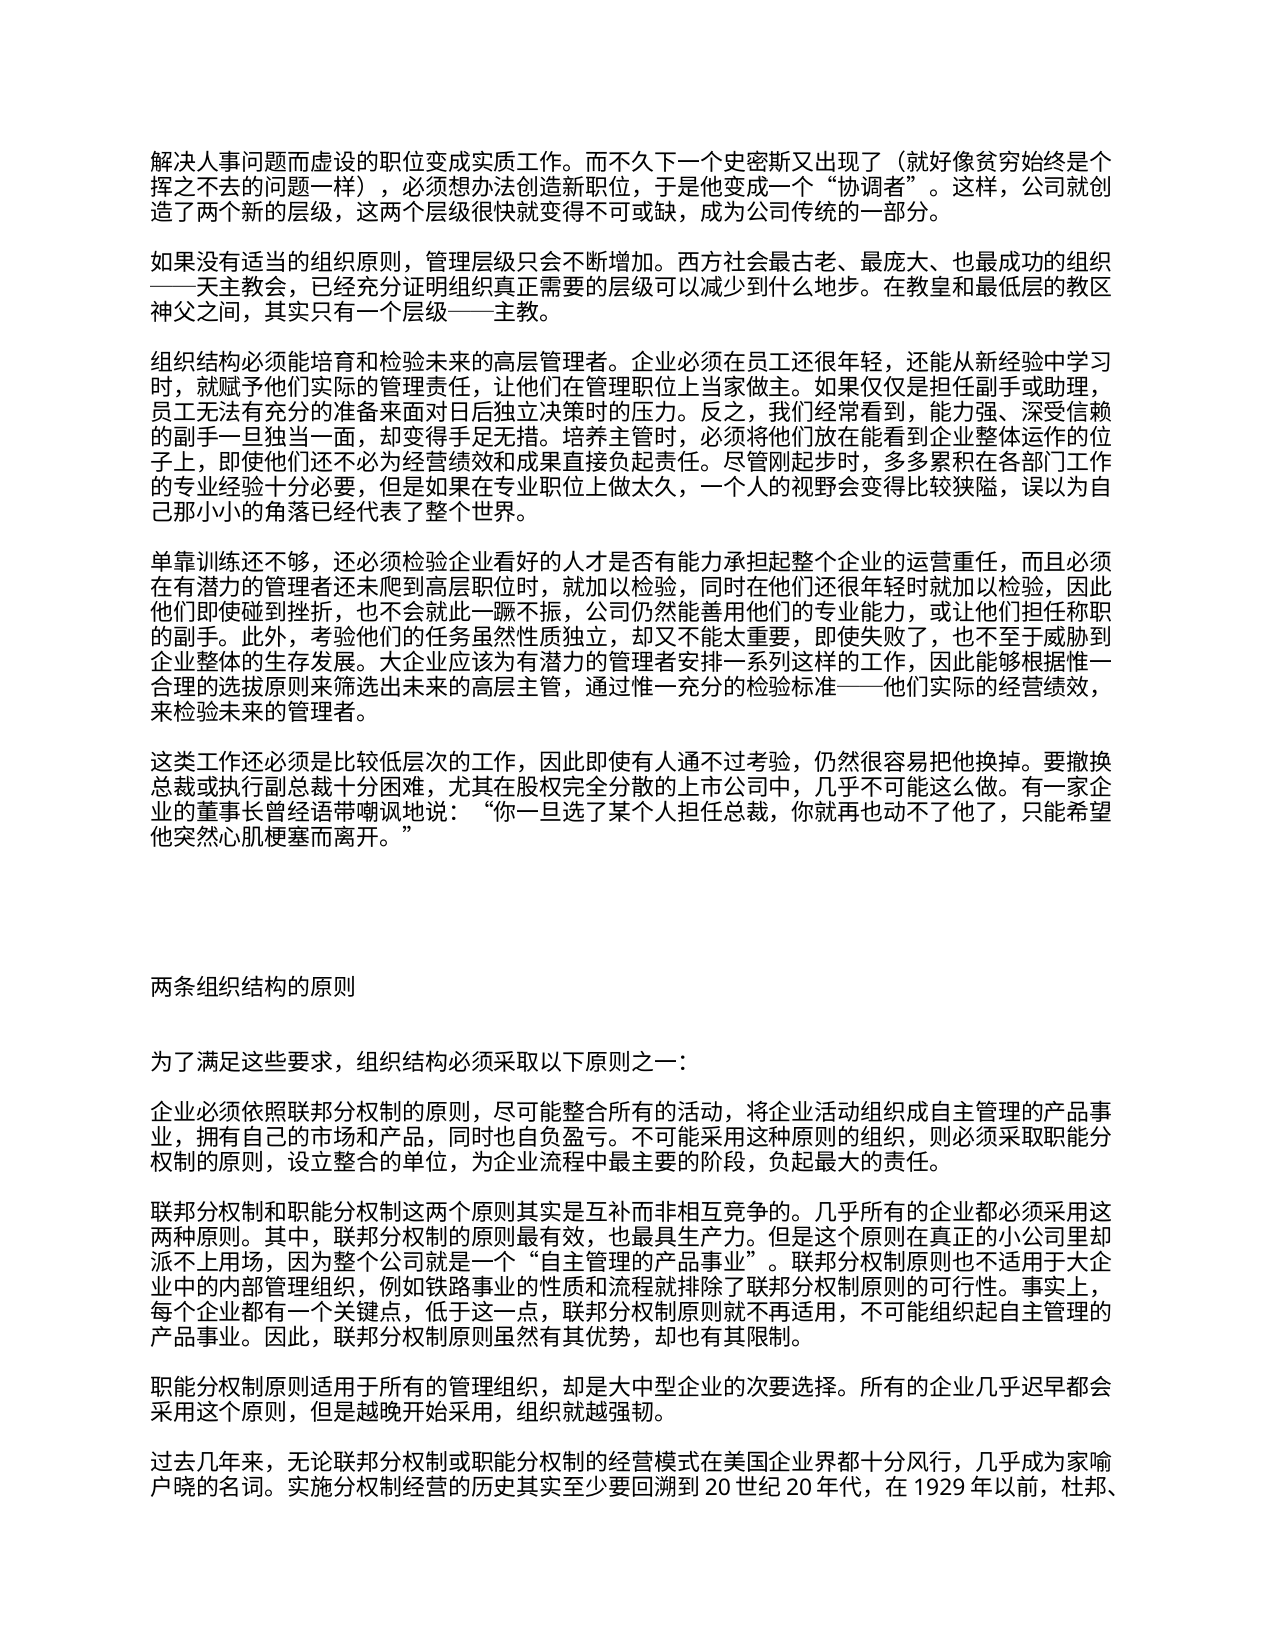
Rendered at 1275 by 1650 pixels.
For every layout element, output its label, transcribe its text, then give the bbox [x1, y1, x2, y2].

text 联邦分权制和职能分权制这两个原则其实是互补而非相互竞争的。几乎所有的企业都必须采用这两种原则。其中，联邦分权制的原则最有效，也最具生产力。但是这个原则在真正的小公司里却派不上用场，因为整个公司就是一个“自主管理的产品事业”。联邦分权制原则也不适用于大企业中的内部管理组织，例如铁路事业的性质和流程就排除了联邦分权制原则的可行性。事实上，每个企业都有一个关键点，低于这一点，联邦分权制原则就不再适用，不可能组织起自主管理的产品事业。因此，联邦分权制原则虽然有其优势，却也有其限制。 [150, 1200, 1125, 1350]
text 单靠训练还不够，还必须检验企业看好的人才是否有能力承担起整个企业的运营重任，而且必须在有潜力的管理者还未爬到高层职位时，就加以检验，同时在他们还很年轻时就加以检验，因此他们即使碰到挫折，也不会就此一蹶不振，公司仍然能善用他们的专业能力，或让他们担任称职的副手。此外，考验他们的任务虽然性质独立，却又不能太重要，即使失败了，也不至于威胁到企业整体的生存发展。大企业应该为有潜力的管理者安排一系列这样的工作，因此能够根据惟一合理的选拔原则来筛选出未来的高层主管，通过惟一充分的检验标准──他们实际的经营绩效，来检验未来的管理者。 [150, 550, 1125, 725]
text 企业必须依照联邦分权制的原则，尽可能整合所有的活动，将企业活动组织成自主管理的产品事业，拥有自己的市场和产品，同时也自负盈亏。不可能采用这种原则的组织，则必须采取职能分权制的原则，设立整合的单位，为企业流程中最主要的阶段，负起最大的责任。 [150, 1100, 1125, 1175]
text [150, 150, 1125, 225]
text 职能分权制原则适用于所有的管理组织，却是大中型企业的次要选择。所有的企业几乎迟早都会采用这个原则，但是越晚开始采用，组织就越强韧。 [150, 1375, 1125, 1425]
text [150, 1450, 1125, 1500]
text 为了满足这些要求，组织结构必须采取以下原则之一： [150, 1050, 1125, 1075]
text 如果没有适当的组织原则，管理层级只会不断增加。西方社会最古老、最庞大、也最成功的组织──天主教会，已经充分证明组织真正需要的层级可以减少到什么地步。在教皇和最低层的教区神父之间，其实只有一个层级──主教。 [150, 250, 1125, 325]
text 两条组织结构的原则 [150, 975, 1125, 1000]
text 组织结构必须能培育和检验未来的高层管理者。企业必须在员工还很年轻，还能从新经验中学习时，就赋予他们实际的管理责任，让他们在管理职位上当家做主。如果仅仅是担任副手或助理，员工无法有充分的准备来面对日后独立决策时的压力。反之，我们经常看到，能力强、深受信赖的副手一旦独当一面，却变得手足无措。培养主管时，必须将他们放在能看到企业整体运作的位子上，即使他们还不必为经营绩效和成果直接负起责任。尽管刚起步时，多多累积在各部门工作的专业经验十分必要，但是如果在专业职位上做太久，一个人的视野会变得比较狭隘，误以为自己那小小的角落已经代表了整个世界。 [150, 350, 1125, 525]
text 这类工作还必须是比较低层次的工作，因此即使有人通不过考验，仍然很容易把他换掉。要撤换总裁或执行副总裁十分困难，尤其在股权完全分散的上市公司中，几乎不可能这么做。有一家企业的董事长曾经语带嘲讽地说：“你一旦选了某个人担任总裁，你就再也动不了他了，只能希望他突然心肌梗塞而离开。” [150, 750, 1125, 850]
